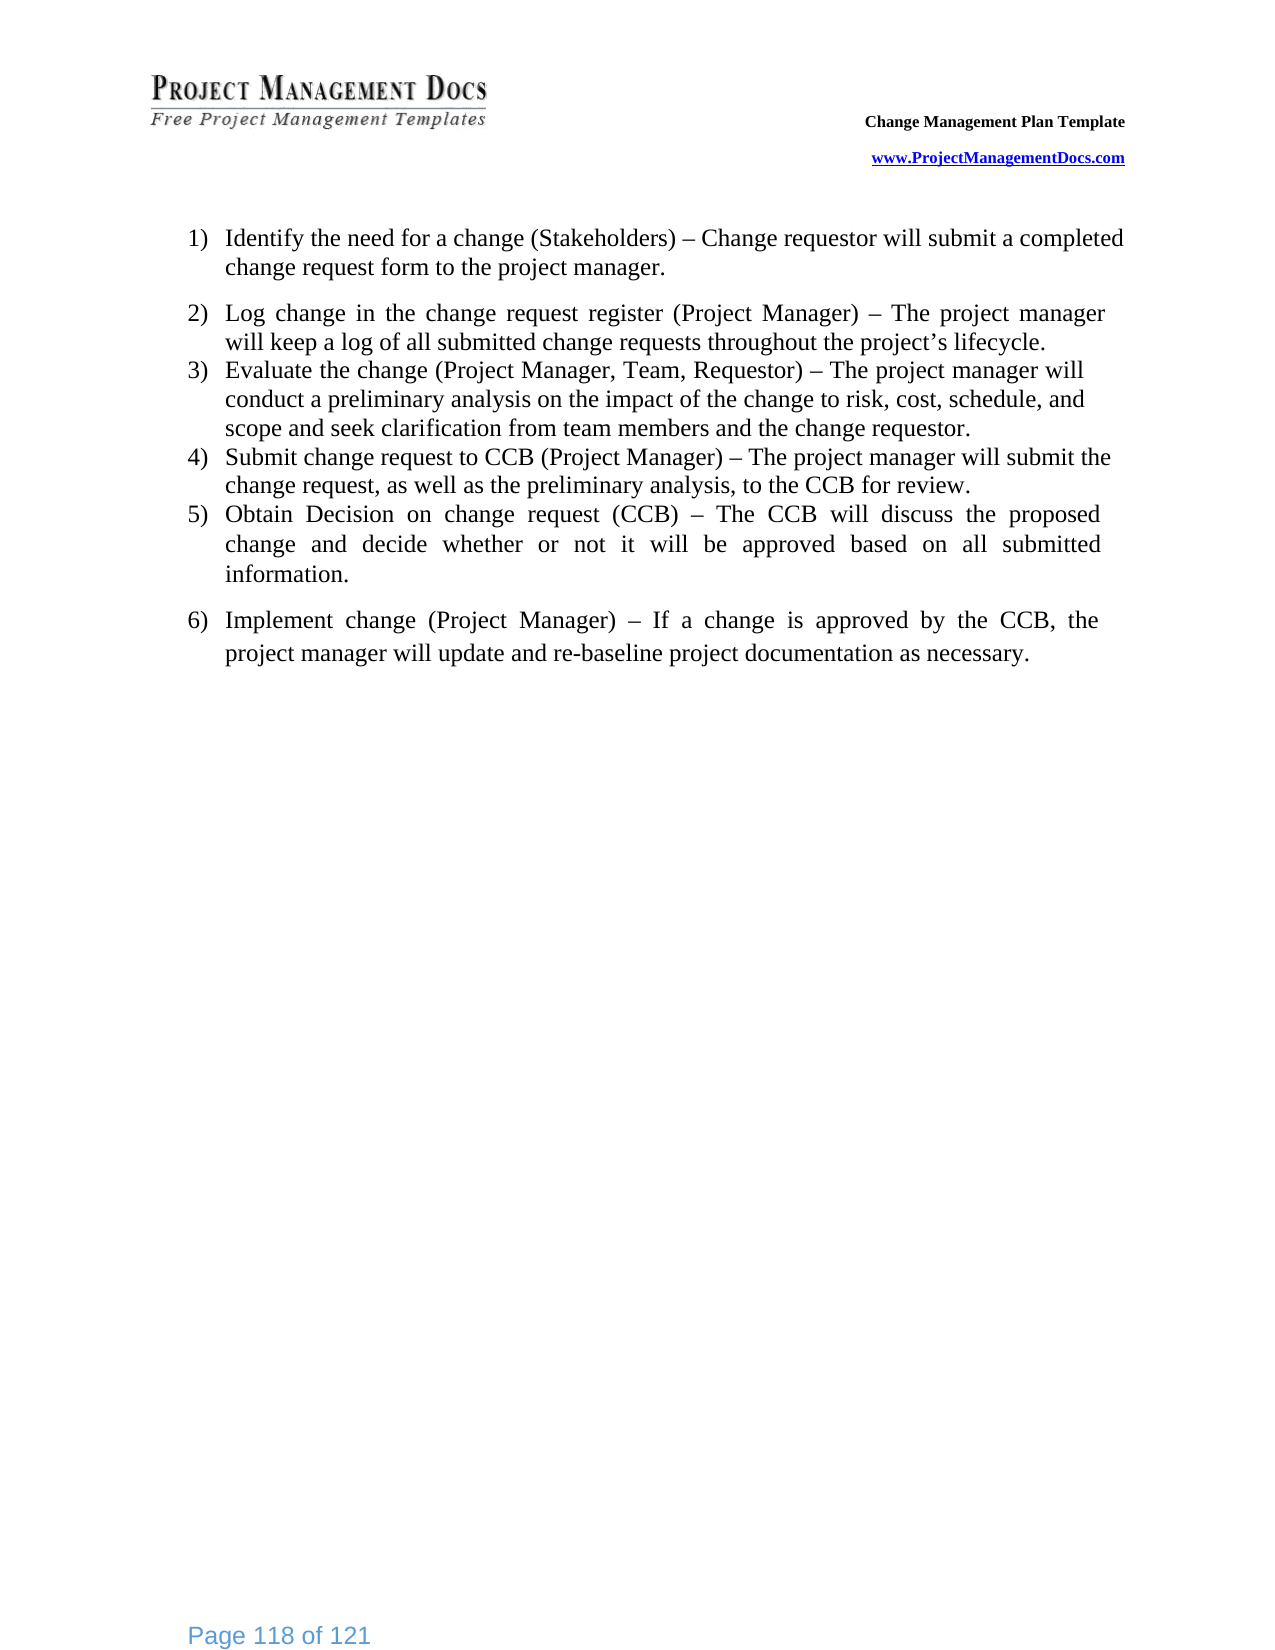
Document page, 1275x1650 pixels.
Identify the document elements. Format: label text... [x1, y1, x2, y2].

picture [149, 74, 488, 130]
text Change Management Plan Template [187, 112, 1125, 131]
list Obtain Decision on change request (CCB) – The CCB will discuss the proposed change and decide whether or not it will be approved based on all submitted information. [187, 499, 1102, 588]
list Evaluate the change (Project Manager, Team, Requestor) – The project manager will conduct a preliminary analysis on the impact of the change to risk, cost, schedule, and scope and seek clarification from team members and the change requestor. [187, 355, 1085, 442]
list Identify the need for a change (Stakeholders) – Change requestor will submit a completed change request form to the project manager. [187, 224, 1125, 281]
list Submit change request to CCB (Project Manager) – The project manager will submit the change request, as well as the preliminary analysis, to the CCB for review. [187, 442, 1112, 499]
list Log change in the change request register (Project Manager) – The project manager will keep a log of all submitted change requests throughout the project’s lifecycle. [187, 298, 1106, 355]
list Implement change (Project Manager) – If a change is approved by the CCB, the project manager will update and re-baseline project documentation as necessary. [187, 606, 1100, 667]
text www.ProjectManagementDocs.com [187, 148, 1125, 167]
